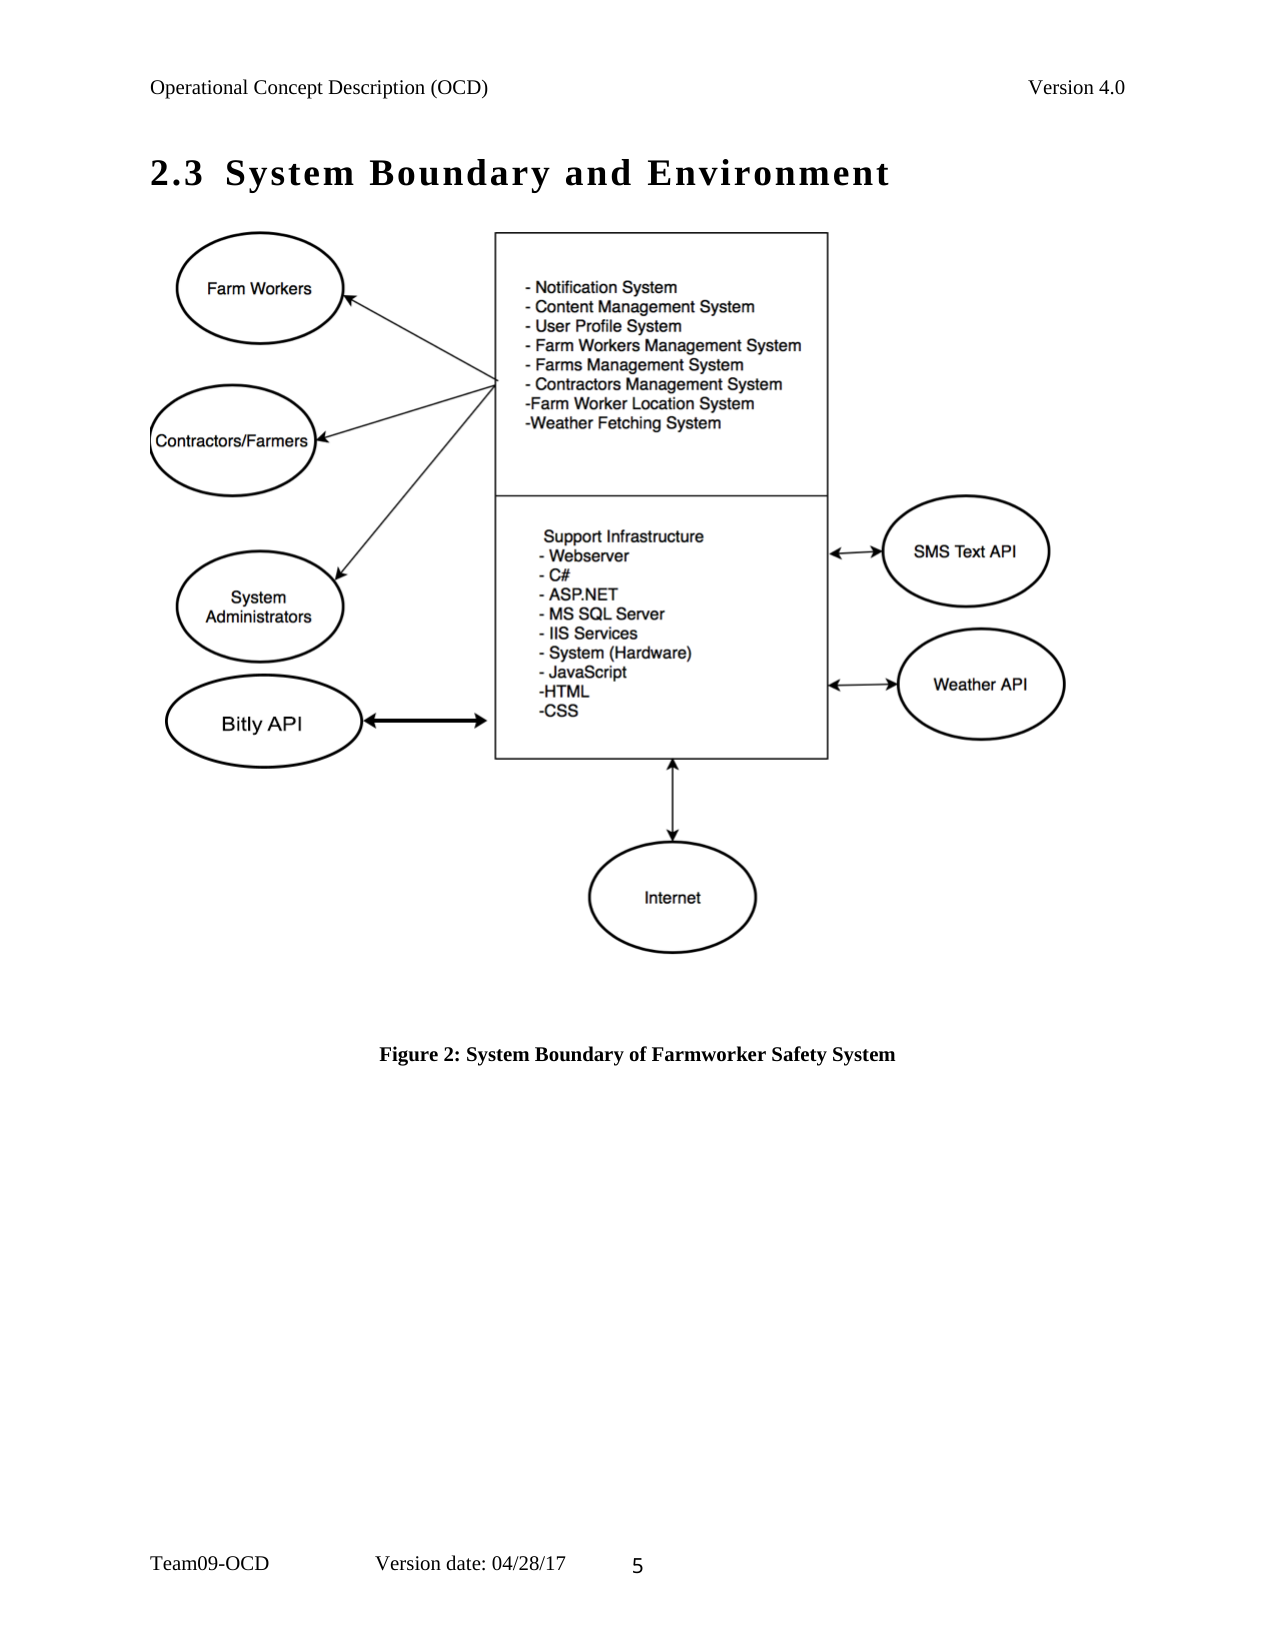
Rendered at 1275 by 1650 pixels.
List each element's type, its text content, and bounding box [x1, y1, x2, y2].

subtitle System Boundary and Environment [150, 150, 1125, 193]
picture [150, 214, 1125, 1013]
text Figure 2: System Boundary of Farmworker Safety System [150, 1042, 1125, 1066]
